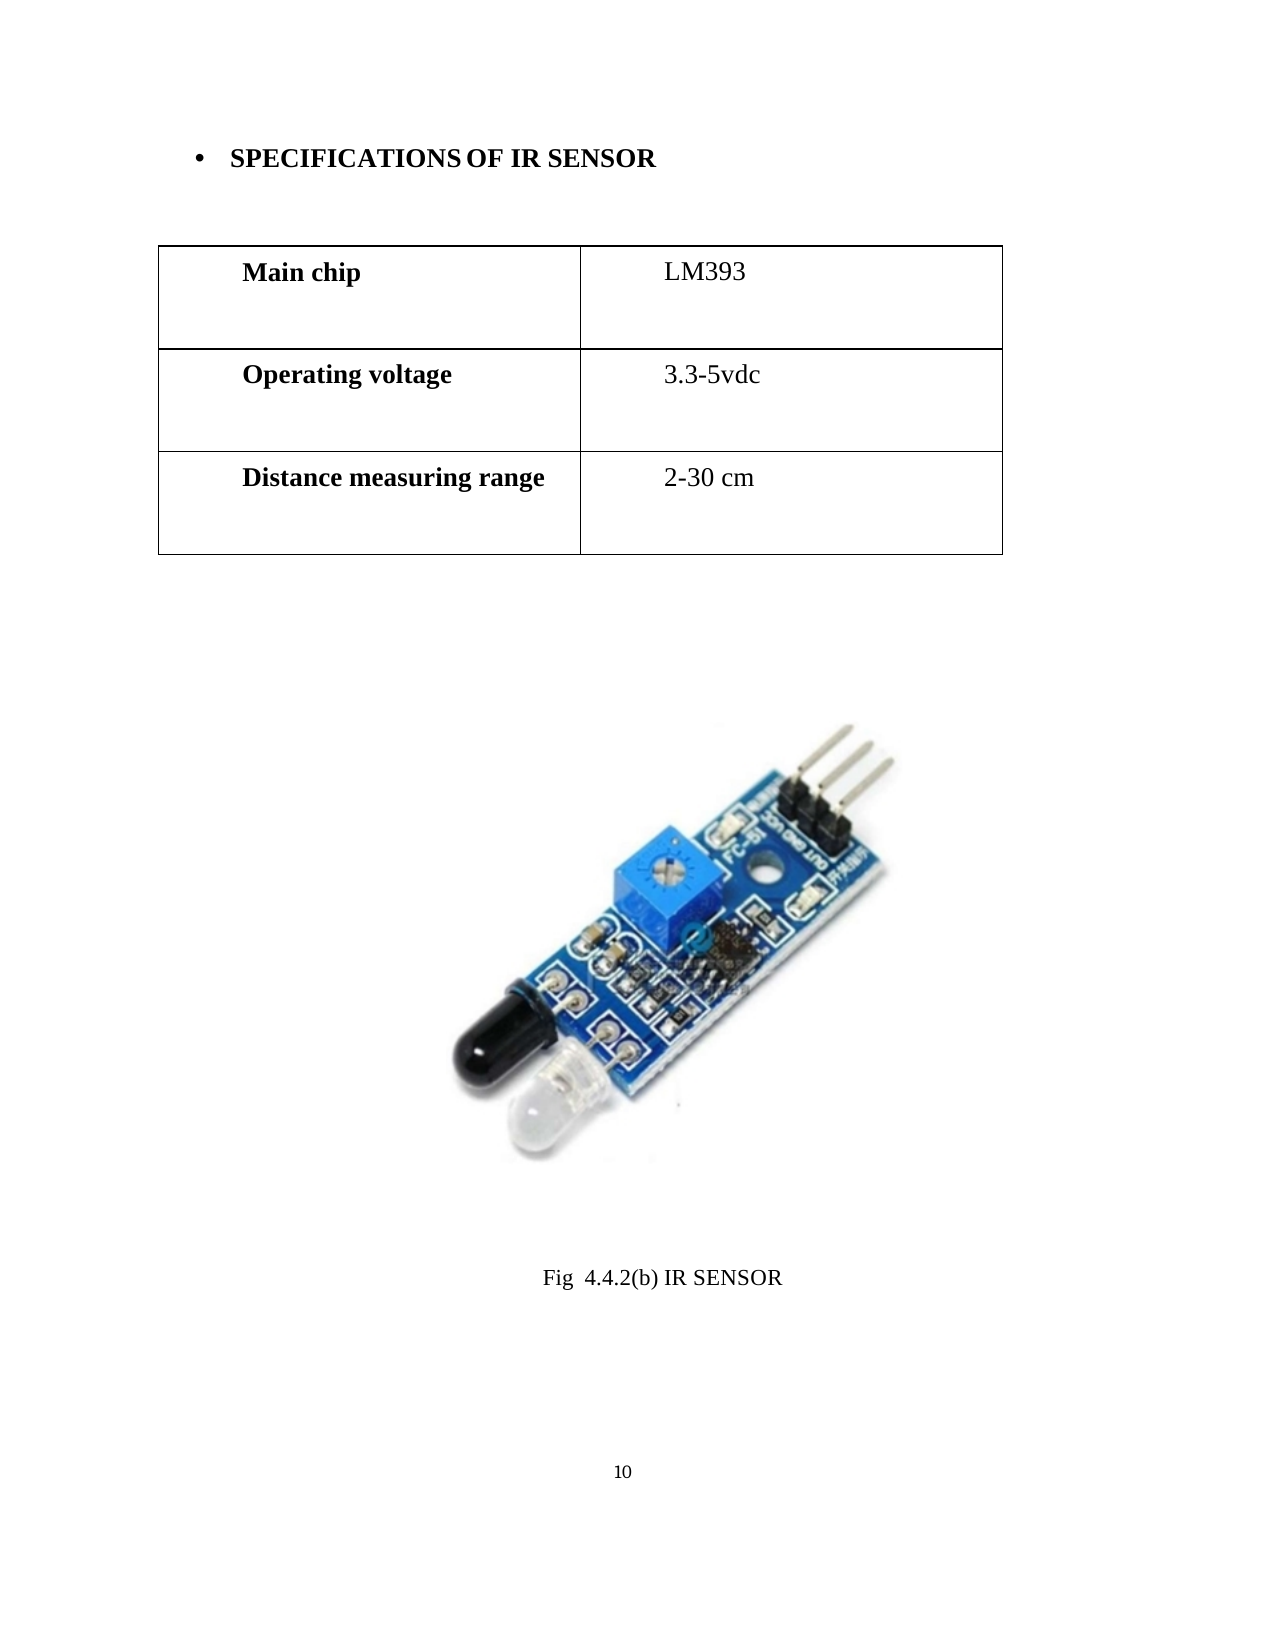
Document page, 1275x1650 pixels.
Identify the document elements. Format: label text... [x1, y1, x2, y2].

text 10 [614, 1462, 1188, 1483]
table_header LM393 [581, 247, 1002, 348]
text Fig 4.4.2(b) IR SENSOR [543, 1264, 1188, 1290]
table_cell 3.3-5vdc [581, 350, 1002, 451]
picture [445, 720, 903, 1165]
table_cell 2-30 cm [581, 452, 1002, 553]
table_cell Operating voltage [159, 350, 580, 451]
text • SPECIFICATIONSOF IR SENSOR [194, 141, 1188, 173]
table_header Main chip [159, 247, 580, 348]
table_cell Distance measuring range [159, 452, 580, 553]
